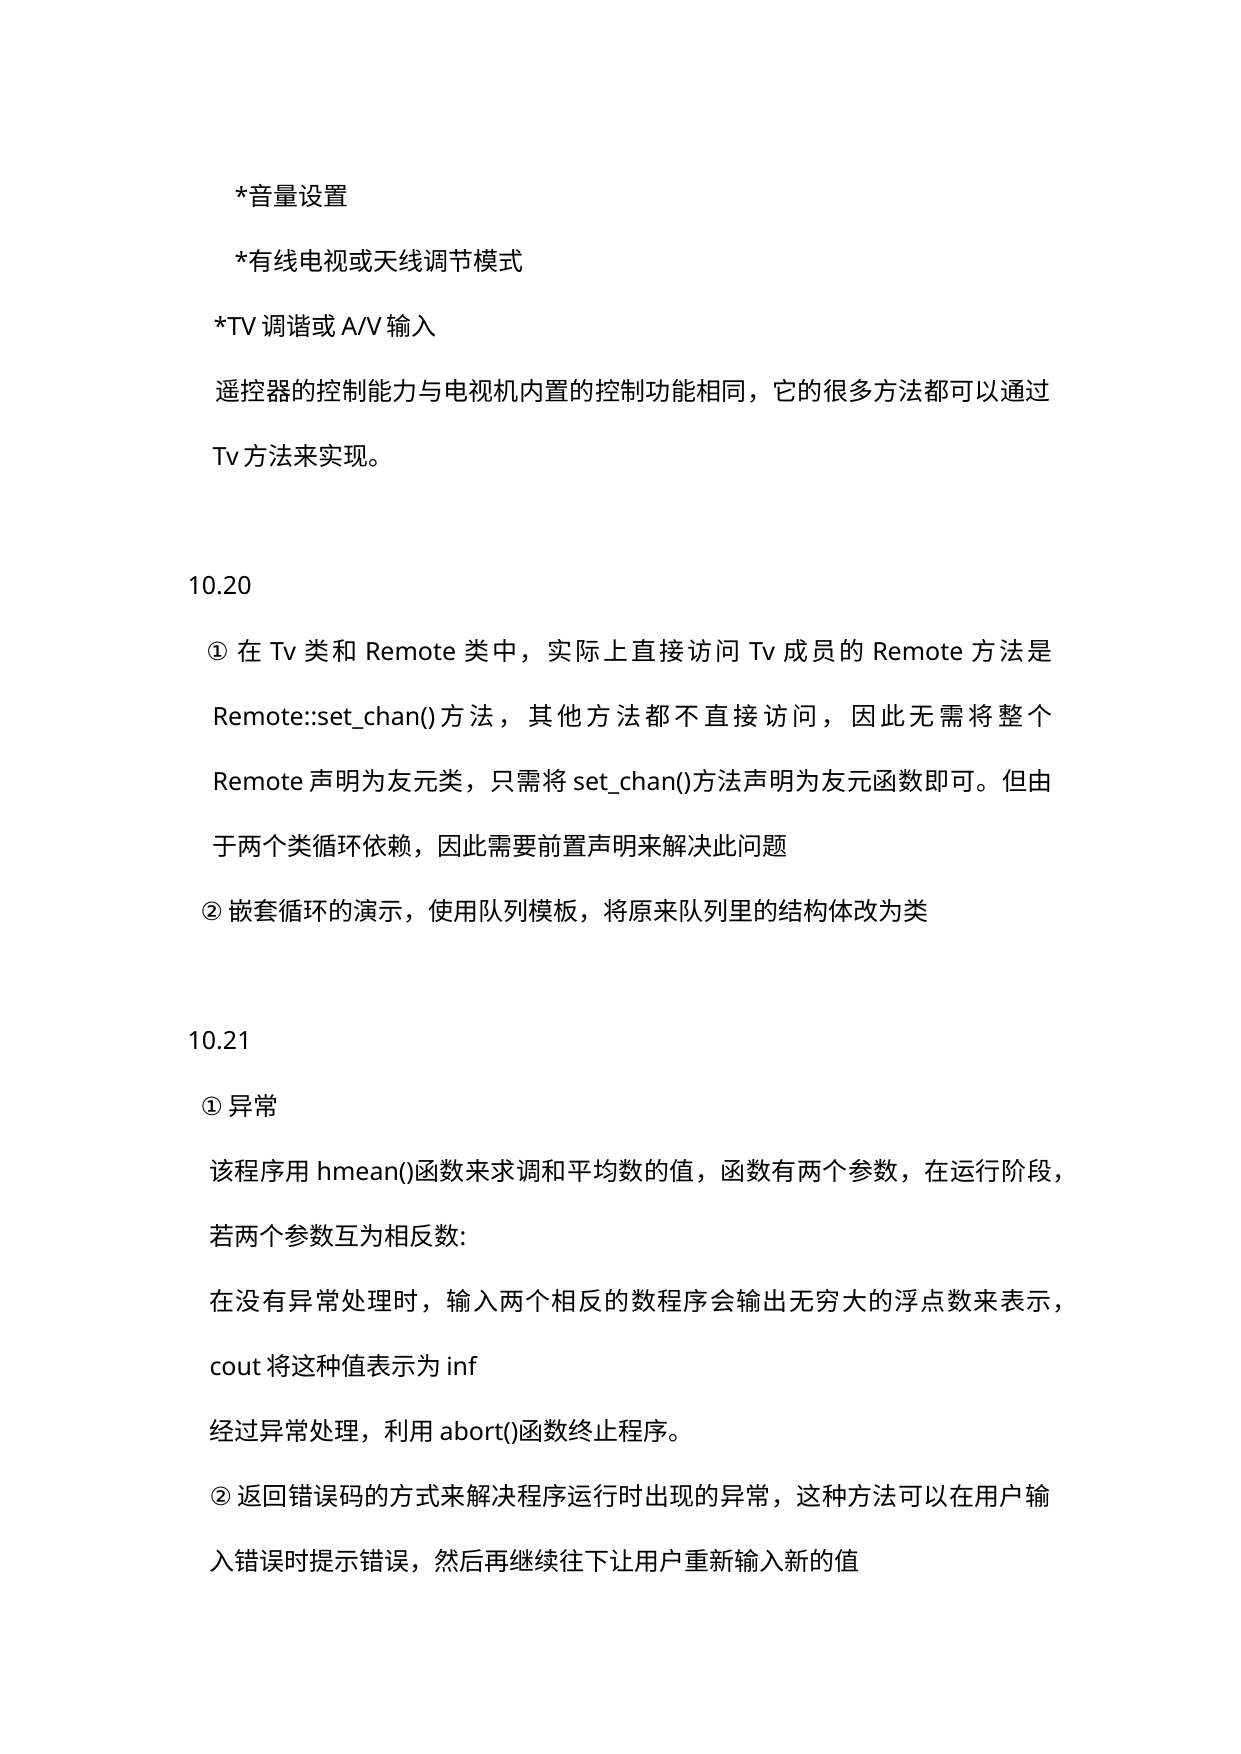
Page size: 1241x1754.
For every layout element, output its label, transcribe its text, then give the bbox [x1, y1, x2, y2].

text ②返回错误码的方式来解决程序运行时出现的异常，这种方法可以在用户输入错误时提示错误，然后再继续往下让用户重新输入新的值 [209, 1462, 1053, 1592]
text 遥控器的控制能力与电视机内置的控制功能相同，它的很多方法都可以通过Tv方法来实现。 [187, 357, 1053, 487]
text ①在Tv类和Remote类中，实际上直接访问Tv成员的Remote方法是Remote::set_chan()方法，其他方法都不直接访问，因此无需将整个Remote声明为友元类，只需将set_chan()方法声明为友元函数即可。但由于两个类循环依赖，因此需要前置声明来解决此问题 [187, 617, 1053, 877]
text *音量设置 [209, 162, 1053, 227]
text 经过异常处理，利用abort()函数终止程序。 [209, 1397, 1053, 1462]
text 该程序用hmean()函数来求调和平均数的值，函数有两个参数，在运行阶段，若两个参数互为相反数: [209, 1137, 1053, 1267]
text 10.20 [187, 552, 1053, 617]
text 在没有异常处理时，输入两个相反的数程序会输出无穷大的浮点数来表示，cout将这种值表示为inf [209, 1267, 1053, 1397]
text *有线电视或天线调节模式 [209, 227, 1053, 292]
text *TV调谐或A/V输入 [187, 292, 1053, 357]
text ①异常 [187, 1072, 1053, 1137]
text ②嵌套循环的演示，使用队列模板，将原来队列里的结构体改为类 [187, 877, 1053, 942]
text 10.21 [187, 1007, 1053, 1072]
